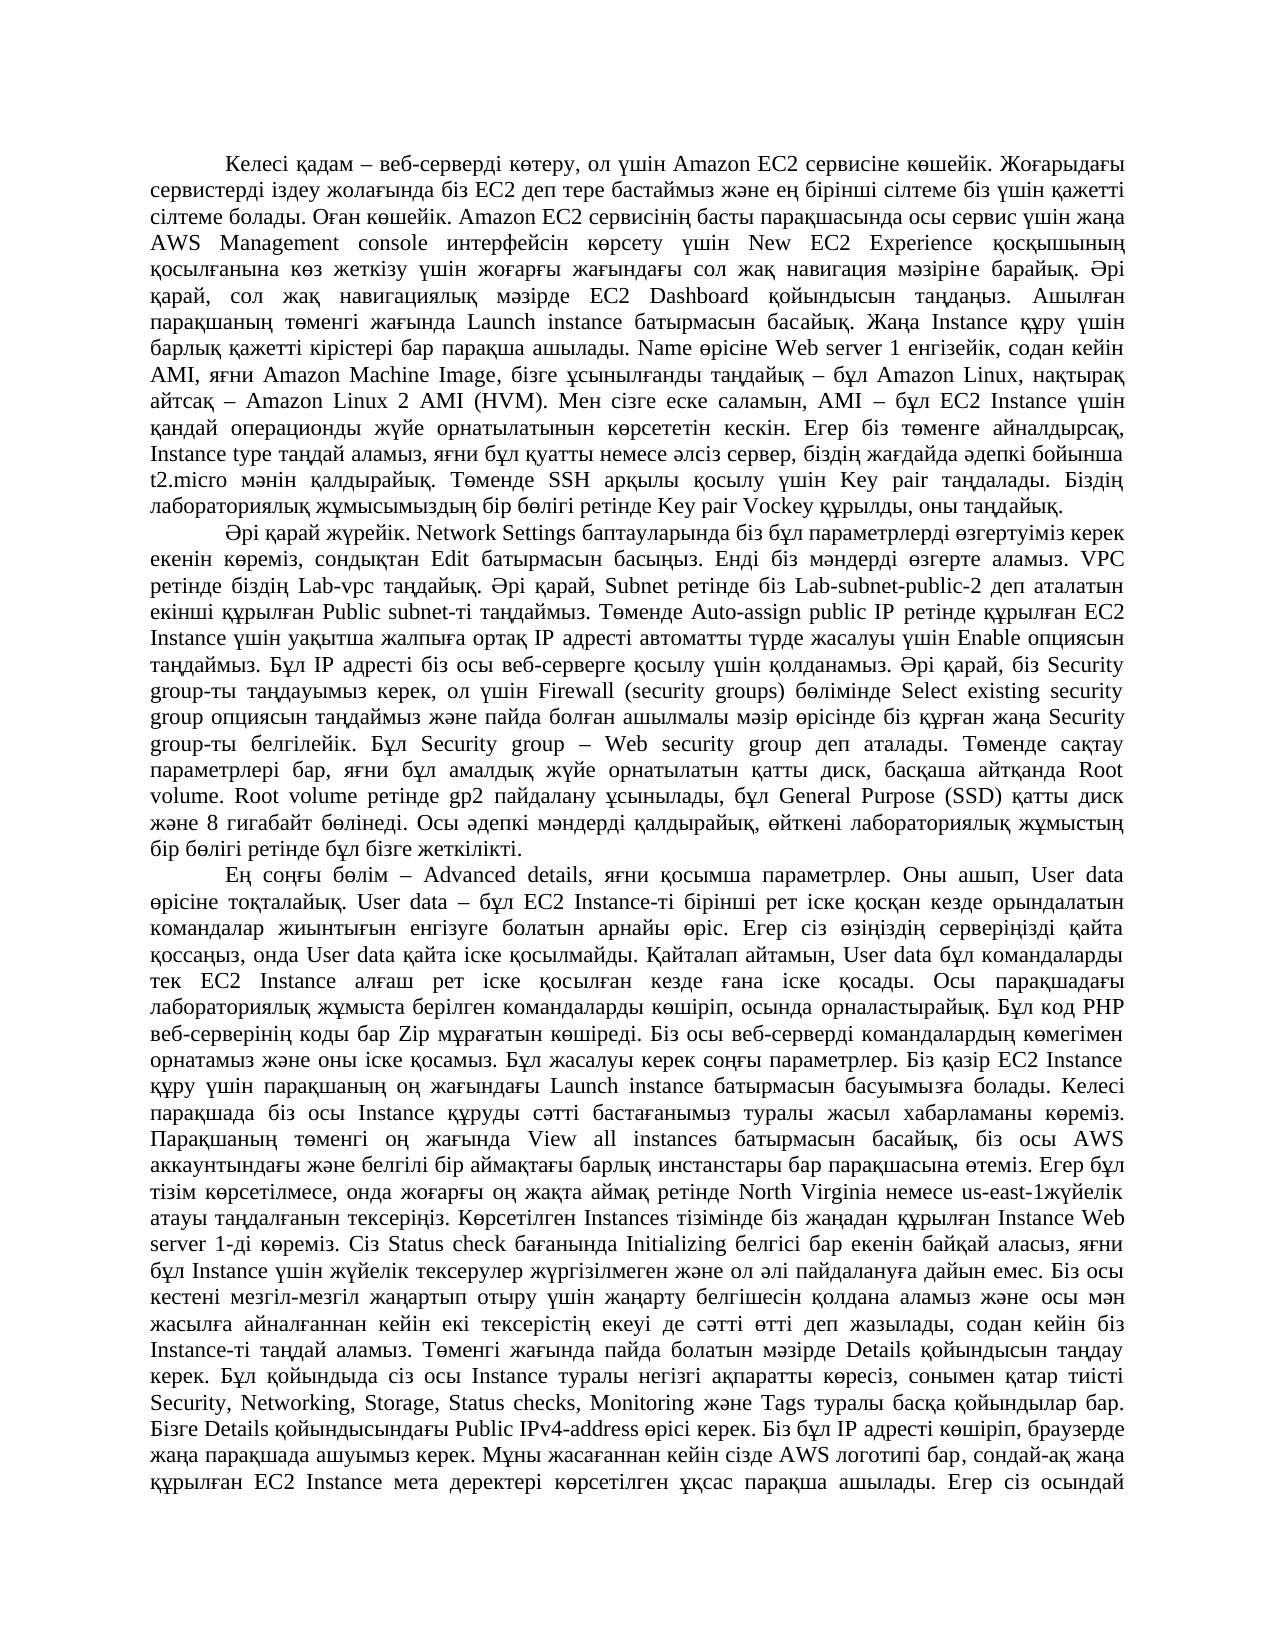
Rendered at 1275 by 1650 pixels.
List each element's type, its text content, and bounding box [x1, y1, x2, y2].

text Әрі қарай жүрейік. Network Settings баптауларында біз бұл параметрлерді өзгертуіміз керек екенін көреміз, сондықтан Edit батырмасын басыңыз. Енді біз мәндерді өзгерте аламыз. VPC ретінде біздің Lab-vpc таңдайық. Әрі қарай, Subnet ретінде біз Lab-subnet-public-2 деп аталатын екінші құрылған Public subnet-ті таңдаймыз. Төменде Auto-assign public IP ретінде құрылған EC2 Instance үшін уақытша жалпыға ортақ IP адресті автоматты түрде жасалуы үшін Enable опциясын таңдаймыз. Бұл IP адресті біз осы веб-серверге қосылу үшін қолданамыз. Әрі қарай, біз Security group-ты таңдауымыз керек, ол үшін Firewall (security groups) бөлімінде Select existing security group опциясын таңдаймыз және пайда болған ашылмалы мәзір өрісінде біз құрған жаңа Security group-ты белгілейік. Бұл Security group – Web security group деп аталады. Төменде сақтау параметрлері бар, яғни бұл амалдық жүйе орнатылатын қатты диск, басқаша айтқанда Root volume. Root volume ретінде gp2 пайдалану ұсынылады, бұл General Purpose (SSD) қатты диск және 8 гигабайт бөлінеді. Осы әдепкі мәндерді қалдырайық, өйткені лабораториялық жұмыстың бір бөлігі ретінде бұл бізге жеткілікті. [150, 519, 1125, 862]
text Келесі қадам – веб-серверді көтеру, ол үшін Amazon EC2 сервисіне көшейік. Жоғарыдағы сервистерді іздеу жолағында біз EC2 деп тере бастаймыз және ең бірінші сілтеме біз үшін қажетті сілтеме болады. Оған көшейік. Amazon EC2 сервисінің басты парақшасында осы сервис үшін жаңа AWS Management console интерфейсін көрсету үшін New EC2 Experience қосқышының қосылғанына көз жеткізу үшін жоғарғы жағындағы сол жақ навигация мәзіріне барайық. Әрі қарай, сол жақ навигациялық мәзірде EC2 Dashboard қойындысын таңдаңыз. Ашылған парақшаның төменгі жағында Launch instance батырмасын басайық. Жаңа Instance құру үшін барлық қажетті кірістері бар парақша ашылады. Name өрісіне Web server 1 енгізейік, содан кейін AMI, яғни Amazon Machine Image, бізге ұсынылғанды таңдайық – бұл Amazon Linux, нақтырақ айтсақ – Amazon Linux 2 AMI (HVM). Мен сізге еске саламын, AMI – бұл EC2 Instance үшін қандай операционды жүйе орнатылатынын көрсететін кескін. Егер біз төменге айналдырсақ, Instance type таңдай аламыз, яғни бұл қуатты немесе әлсіз сервер, біздің жағдайда әдепкі бойынша t2.micro мәнін қалдырайық. Төменде SSH арқылы қосылу үшін Key pair таңдалады. Біздің лабораториялық жұмысымыздың бір бөлігі ретінде Key pair Vockey құрылды, оны таңдайық. [150, 150, 1125, 519]
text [150, 862, 1125, 1494]
